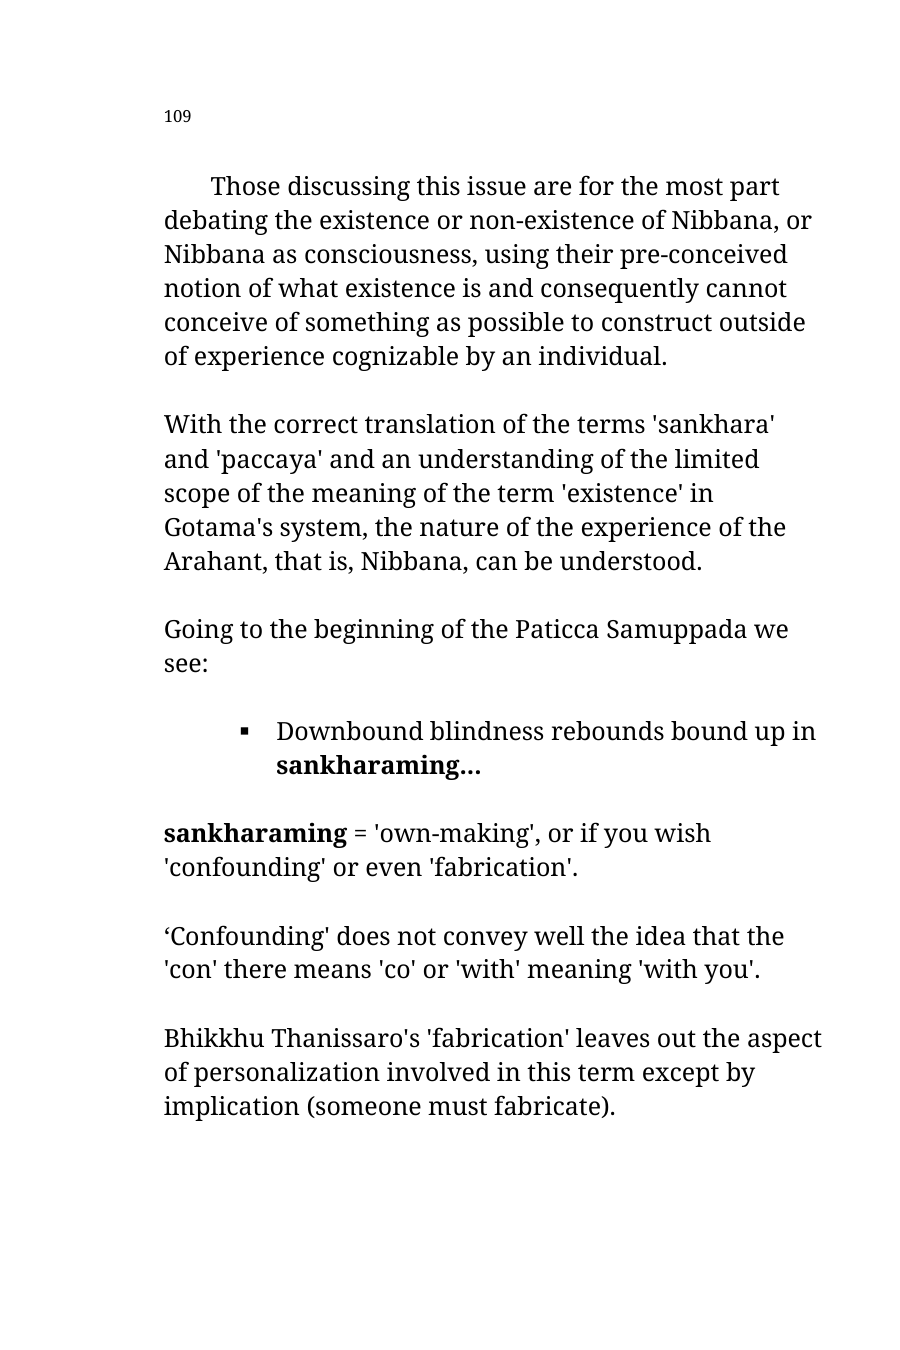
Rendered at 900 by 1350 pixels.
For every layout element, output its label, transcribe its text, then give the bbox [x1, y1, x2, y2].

list Downbound blindness rebounds bound up in sankharaming... [238, 714, 823, 782]
text Bhikkhu Thanissaro's 'fabrication' leaves out the aspect of personalization involved in this term except by implication (someone must fabricate). [163, 986, 823, 1157]
text Going to the beginning of the Paticca Samuppada we see: [163, 612, 823, 714]
text With the correct translation of the terms 'sankhara' and 'paccaya' and an understanding of the limited scope of the meaning of the term 'existence' in Gotama's system, the nature of the experience of the Arahant, that is, Nibbana, can be understood. [163, 407, 823, 577]
text Those discussing this issue are for the most part debating the existence or non-existence of Nibbana, or Nibbana as consciousness, using their pre-conceived notion of what existence is and consequently cannot conceive of something as possible to construct outside of experience cognizable by an individual. [163, 169, 823, 373]
text sankharaming = 'own-making', or if you wish 'confounding' or even 'fabrication'. ‘Confounding' does not convey well the idea that the 'con' there means 'co' or 'with' meaning 'with you'. [163, 816, 823, 986]
